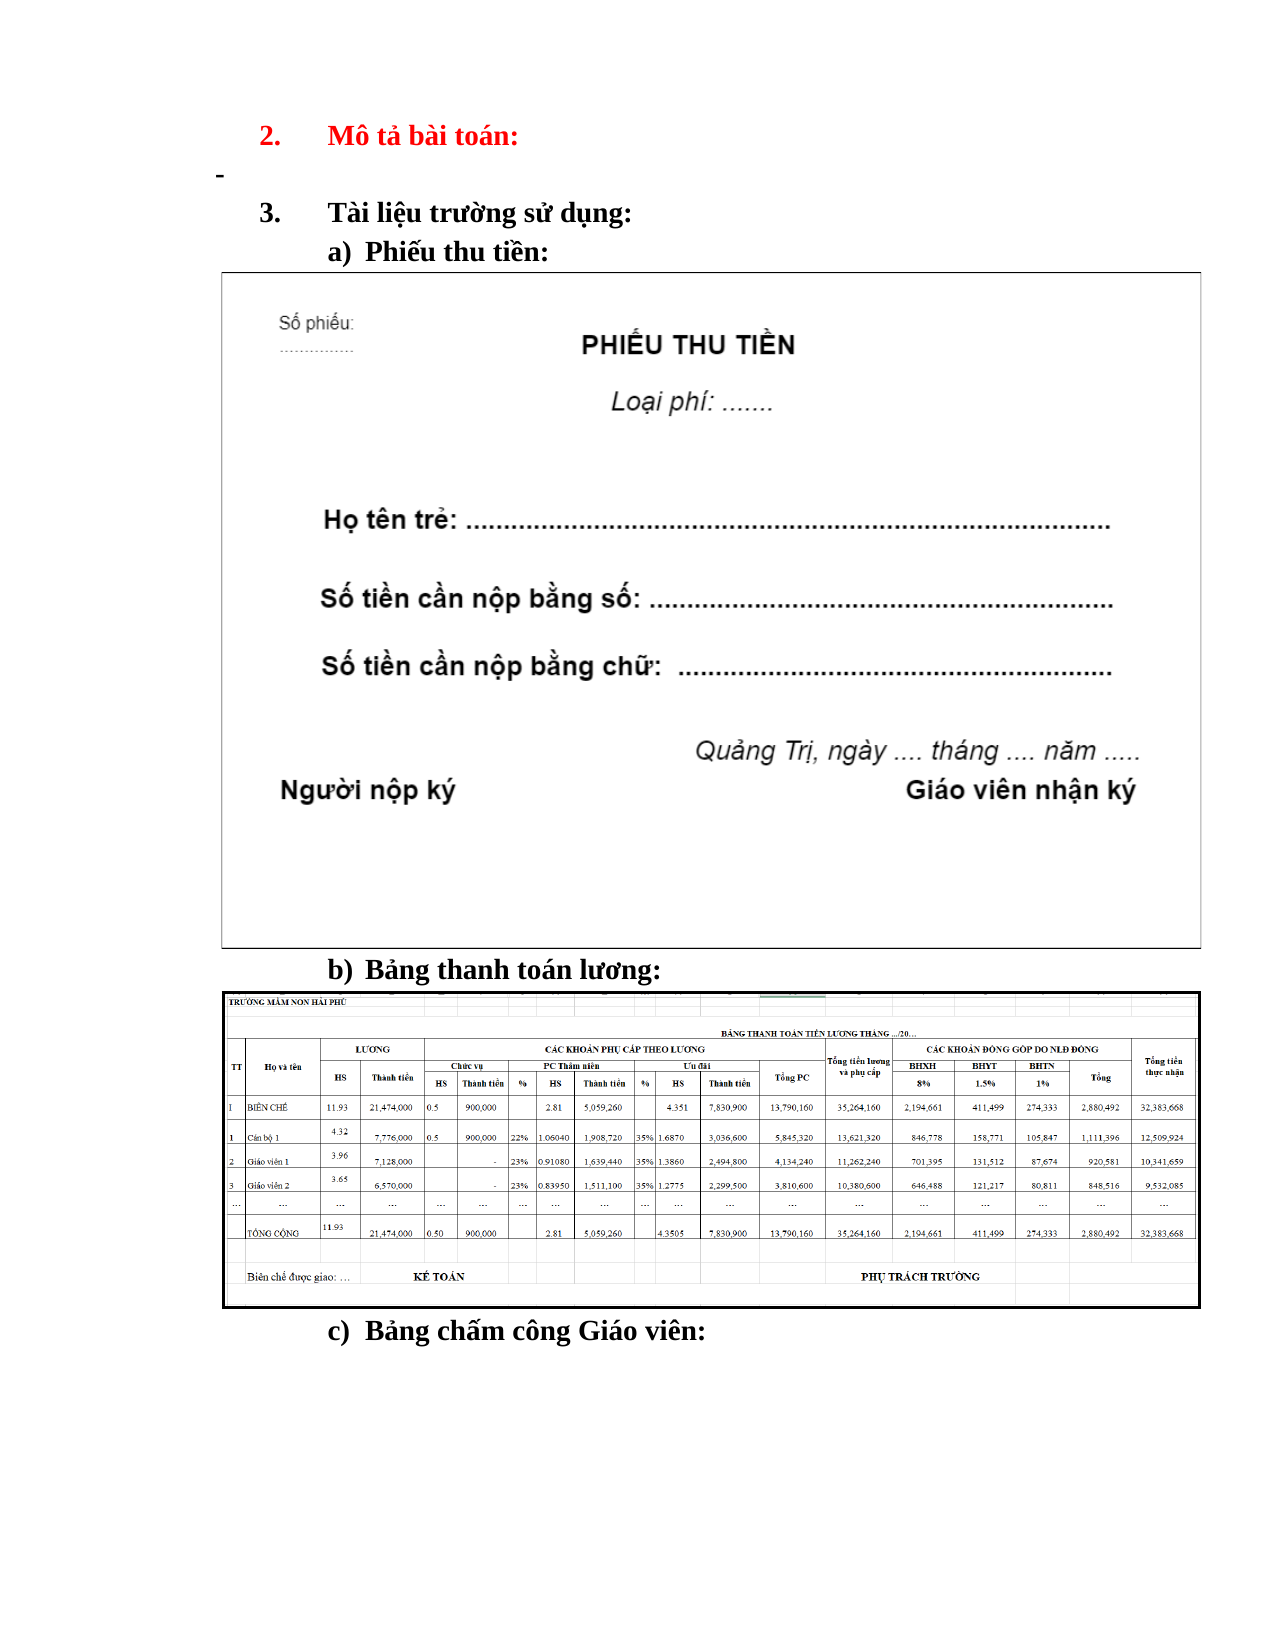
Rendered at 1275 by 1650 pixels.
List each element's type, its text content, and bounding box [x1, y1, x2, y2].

picture [225, 994, 1198, 1306]
list Bảng thanh toán lương: [327, 952, 1157, 986]
list Tài liệu trường sử dụng: [252, 195, 1157, 229]
picture [221, 272, 1202, 949]
list Phiếu thu tiền: [327, 234, 1157, 267]
list Mô tả bài toán: [252, 118, 1157, 152]
list Bảng chấm công Giáo viên: [327, 1313, 1157, 1347]
